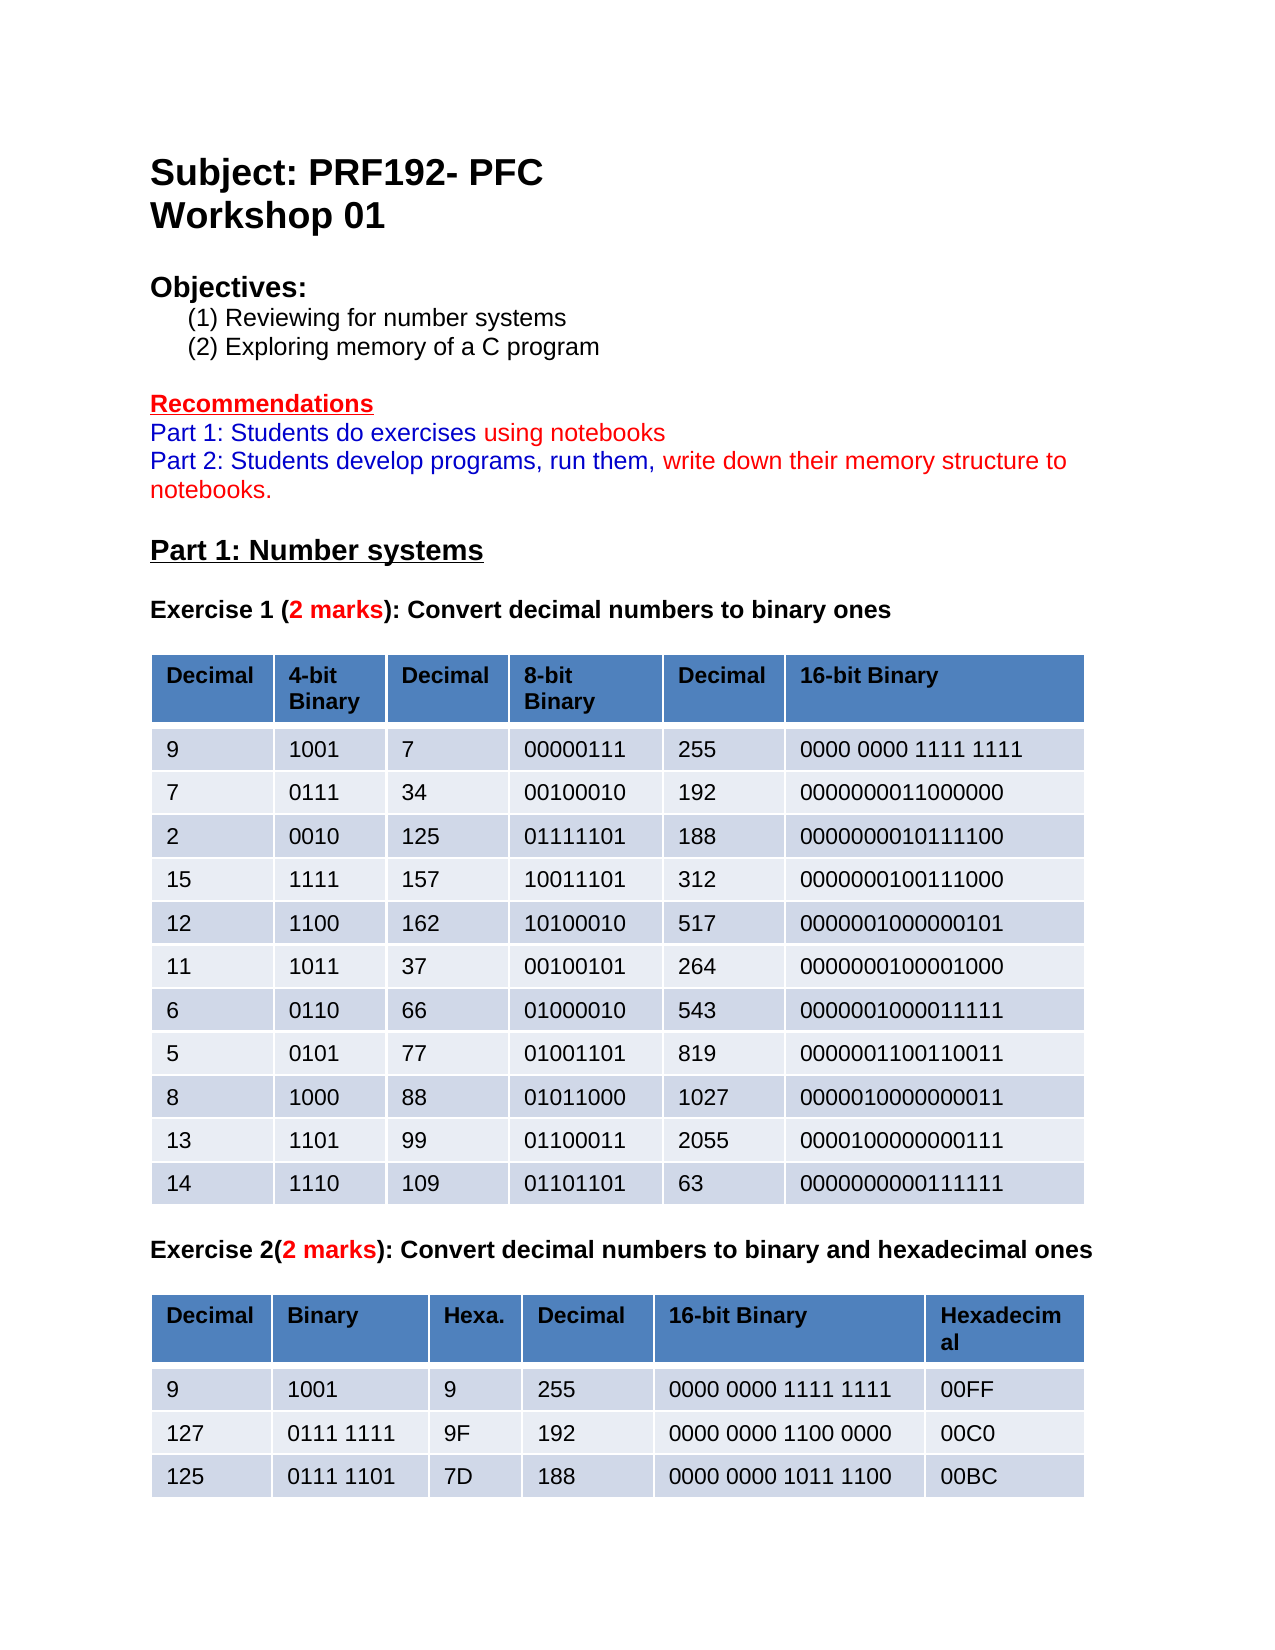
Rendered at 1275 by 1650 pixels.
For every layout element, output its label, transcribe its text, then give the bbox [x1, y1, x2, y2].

table_cell 9 [430, 1369, 521, 1410]
table_cell 37 [388, 946, 508, 987]
table_header Decimal [388, 655, 508, 722]
table_cell 63 [664, 1163, 784, 1204]
table_cell 01101101 [510, 1163, 662, 1204]
table_cell 517 [664, 902, 784, 943]
table_header 4-bit Binary [275, 655, 385, 722]
table_cell 0000001100110011 [786, 1033, 1084, 1074]
table_cell 188 [664, 815, 784, 857]
table_cell 7 [388, 729, 508, 770]
text Objectives: [150, 270, 1125, 303]
table_cell 1110 [275, 1163, 385, 1204]
table_cell 0111 1111 [273, 1412, 428, 1453]
table_cell 00C0 [926, 1412, 1084, 1453]
table_cell 01111101 [510, 815, 662, 857]
table_cell 1001 [275, 729, 385, 770]
table_cell 0000 0000 1111 1111 [786, 729, 1084, 770]
table_header 16-bit Binary [786, 655, 1084, 722]
table_cell 1101 [275, 1119, 385, 1161]
table_cell 255 [523, 1369, 653, 1410]
table_cell 12 [152, 902, 273, 943]
table_cell 7 [152, 772, 273, 813]
table_cell 192 [664, 772, 784, 813]
table_cell 188 [523, 1455, 653, 1497]
text Part 1: Students do exercises using notebooks [150, 418, 1125, 446]
table_cell 77 [388, 1033, 508, 1074]
table_cell 14 [152, 1163, 273, 1204]
table_header Decimal [152, 655, 273, 722]
table_cell 9 [152, 1369, 271, 1410]
table_header Decimal [523, 1295, 653, 1362]
table_cell 13 [152, 1119, 273, 1161]
text Workshop 01 [150, 193, 1125, 236]
table_cell 162 [388, 902, 508, 943]
table_cell 0111 [275, 772, 385, 813]
table_cell 0000100000000111 [786, 1119, 1084, 1161]
table_header Decimal [664, 655, 784, 722]
table_cell 0000 0000 1111 1111 [655, 1369, 924, 1410]
table_cell 0000010000000011 [786, 1076, 1084, 1117]
table_cell 109 [388, 1163, 508, 1204]
table_cell 0101 [275, 1033, 385, 1074]
table_cell 0000000000111111 [786, 1163, 1084, 1204]
table_cell 66 [388, 989, 508, 1030]
table_cell 125 [388, 815, 508, 857]
table_cell 0000001000000101 [786, 902, 1084, 943]
table_cell 255 [664, 729, 784, 770]
table_header Hexa. [430, 1295, 521, 1362]
table_header Decimal [152, 1295, 271, 1362]
table_cell 01011000 [510, 1076, 662, 1117]
table_cell 01001101 [510, 1033, 662, 1074]
table_cell 312 [664, 859, 784, 900]
table_header Hexadecimal [926, 1295, 1084, 1362]
text Subject: PRF192- PFC [150, 150, 1125, 193]
table_cell 0000000100111000 [786, 859, 1084, 900]
table_cell 9F [430, 1412, 521, 1453]
table_cell 0000001000011111 [786, 989, 1084, 1030]
table_cell 6 [152, 989, 273, 1030]
table_cell 192 [523, 1412, 653, 1453]
text Recommendations [150, 389, 1125, 418]
table_cell 1011 [275, 946, 385, 987]
table_cell 1001 [273, 1369, 428, 1410]
table_cell 0000000100001000 [786, 946, 1084, 987]
table_cell 00000111 [510, 729, 662, 770]
table_header 8-bit Binary [510, 655, 662, 722]
table_cell 0000000011000000 [786, 772, 1084, 813]
table_cell 00FF [926, 1369, 1084, 1410]
list Exploring memory of a C program [187, 332, 1125, 361]
table_cell 125 [152, 1455, 271, 1497]
table_cell 10011101 [510, 859, 662, 900]
table_cell 0010 [275, 815, 385, 857]
table_cell 34 [388, 772, 508, 813]
table_cell 0000000010111100 [786, 815, 1084, 857]
table_cell 00100101 [510, 946, 662, 987]
table_cell 8 [152, 1076, 273, 1117]
table_cell 00BC [926, 1455, 1084, 1497]
table_cell 157 [388, 859, 508, 900]
table_cell 264 [664, 946, 784, 987]
table_cell 2 [152, 815, 273, 857]
table_header 16-bit Binary [655, 1295, 924, 1362]
table_cell 99 [388, 1119, 508, 1161]
table_cell 1111 [275, 859, 385, 900]
list Reviewing for number systems [187, 303, 1125, 332]
table_cell 01000010 [510, 989, 662, 1030]
text Part 2: Students develop programs, run them, write down their memory structure to notebooks. [150, 446, 1125, 504]
table_cell 0110 [275, 989, 385, 1030]
table_cell 127 [152, 1412, 271, 1453]
table_cell 88 [388, 1076, 508, 1117]
table_cell 1100 [275, 902, 385, 943]
table_header Binary [273, 1295, 428, 1362]
table_cell 819 [664, 1033, 784, 1074]
table_cell 2055 [664, 1119, 784, 1161]
text Exercise 2(2 marks): Convert decimal numbers to binary and hexadecimal ones [150, 1235, 1125, 1264]
text Exercise 1 (2 marks): Convert decimal numbers to binary ones [150, 595, 1125, 624]
table_cell 543 [664, 989, 784, 1030]
table_cell 9 [152, 729, 273, 770]
table_cell 1000 [275, 1076, 385, 1117]
table_cell 10100010 [510, 902, 662, 943]
table_cell 7D [430, 1455, 521, 1497]
table_cell 0000 0000 1011 1100 [655, 1455, 924, 1497]
table_cell 0000 0000 1100 0000 [655, 1412, 924, 1453]
table_cell 01100011 [510, 1119, 662, 1161]
table_cell 5 [152, 1033, 273, 1074]
table_cell 15 [152, 859, 273, 900]
table_cell 00100010 [510, 772, 662, 813]
table_cell 0111 1101 [273, 1455, 428, 1497]
table_cell 11 [152, 946, 273, 987]
table_cell 1027 [664, 1076, 784, 1117]
text Part 1: Number systems [150, 533, 1125, 566]
